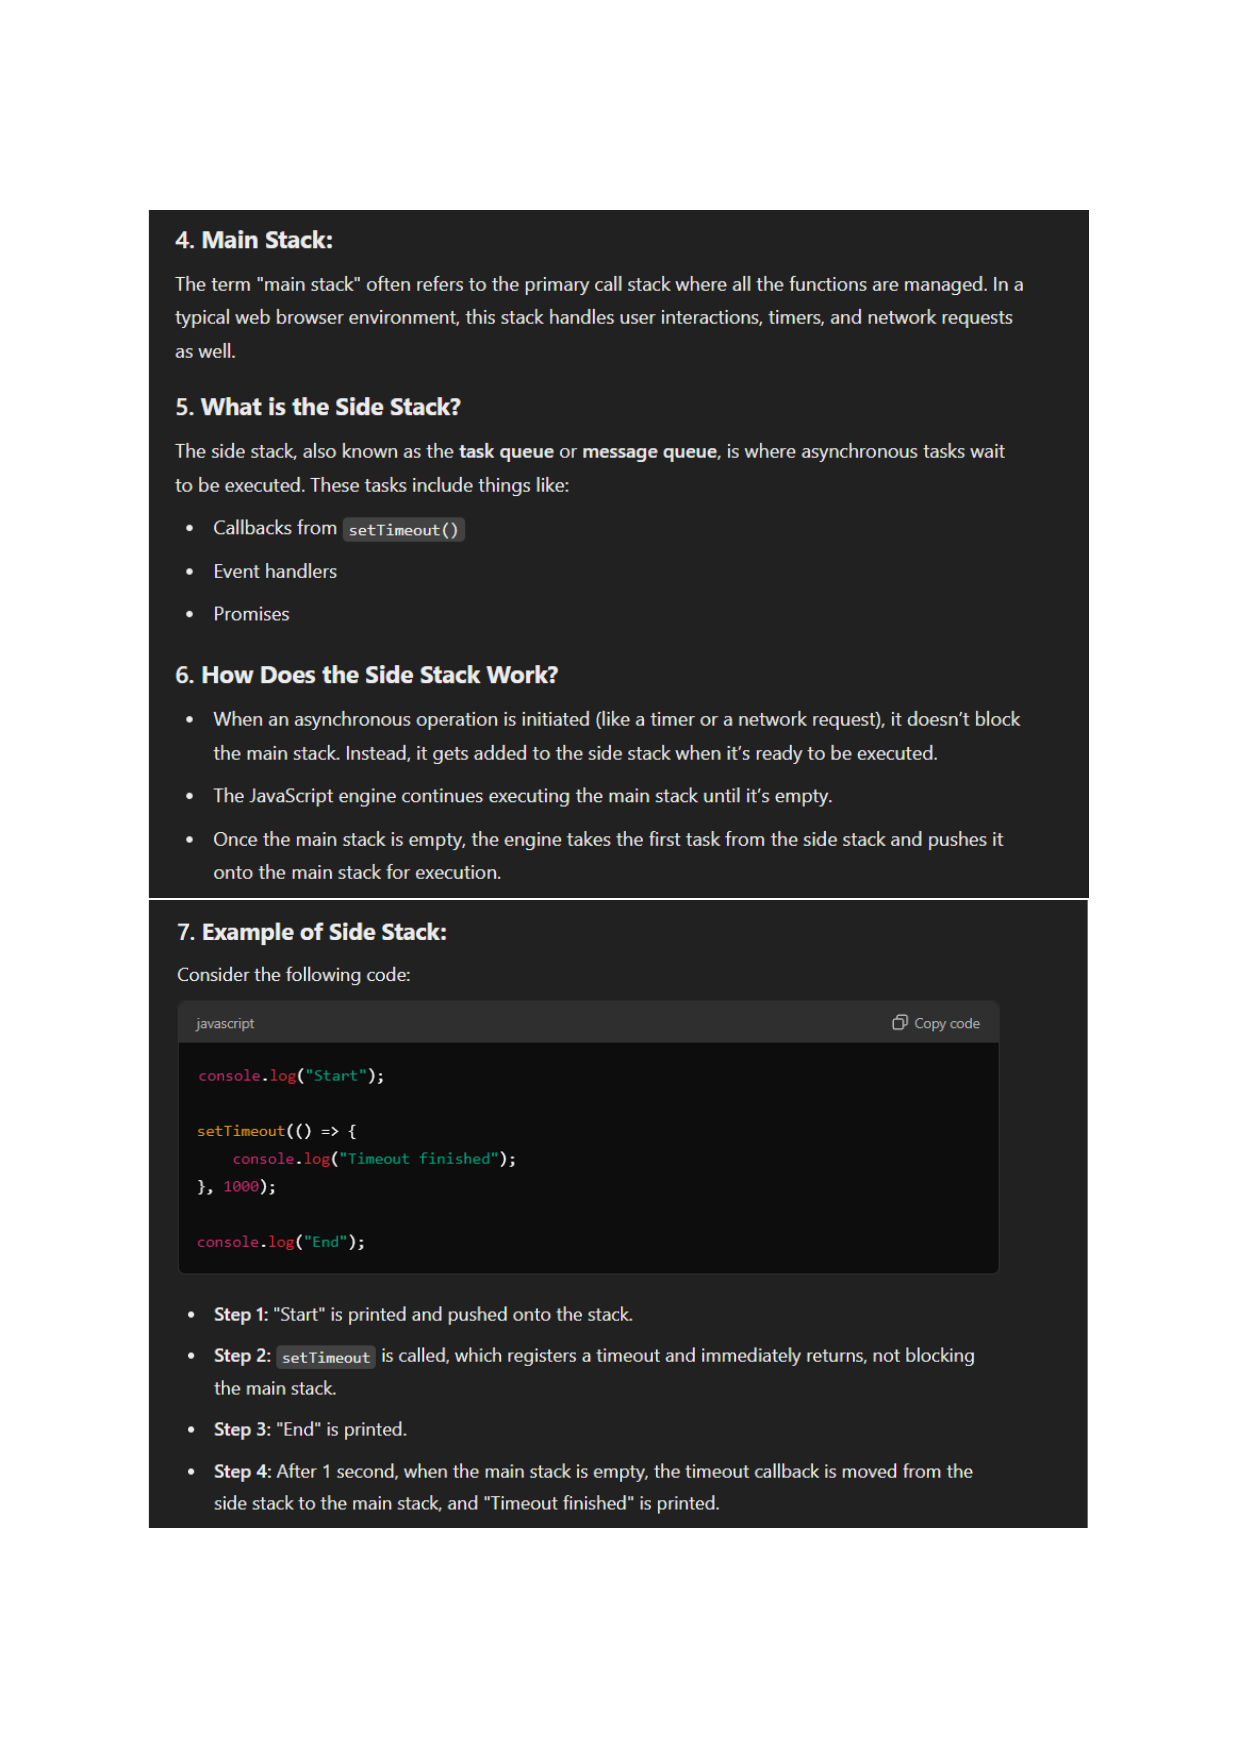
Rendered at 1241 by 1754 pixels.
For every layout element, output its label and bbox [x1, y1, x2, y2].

picture [148, 210, 1089, 898]
picture [148, 900, 1088, 1528]
